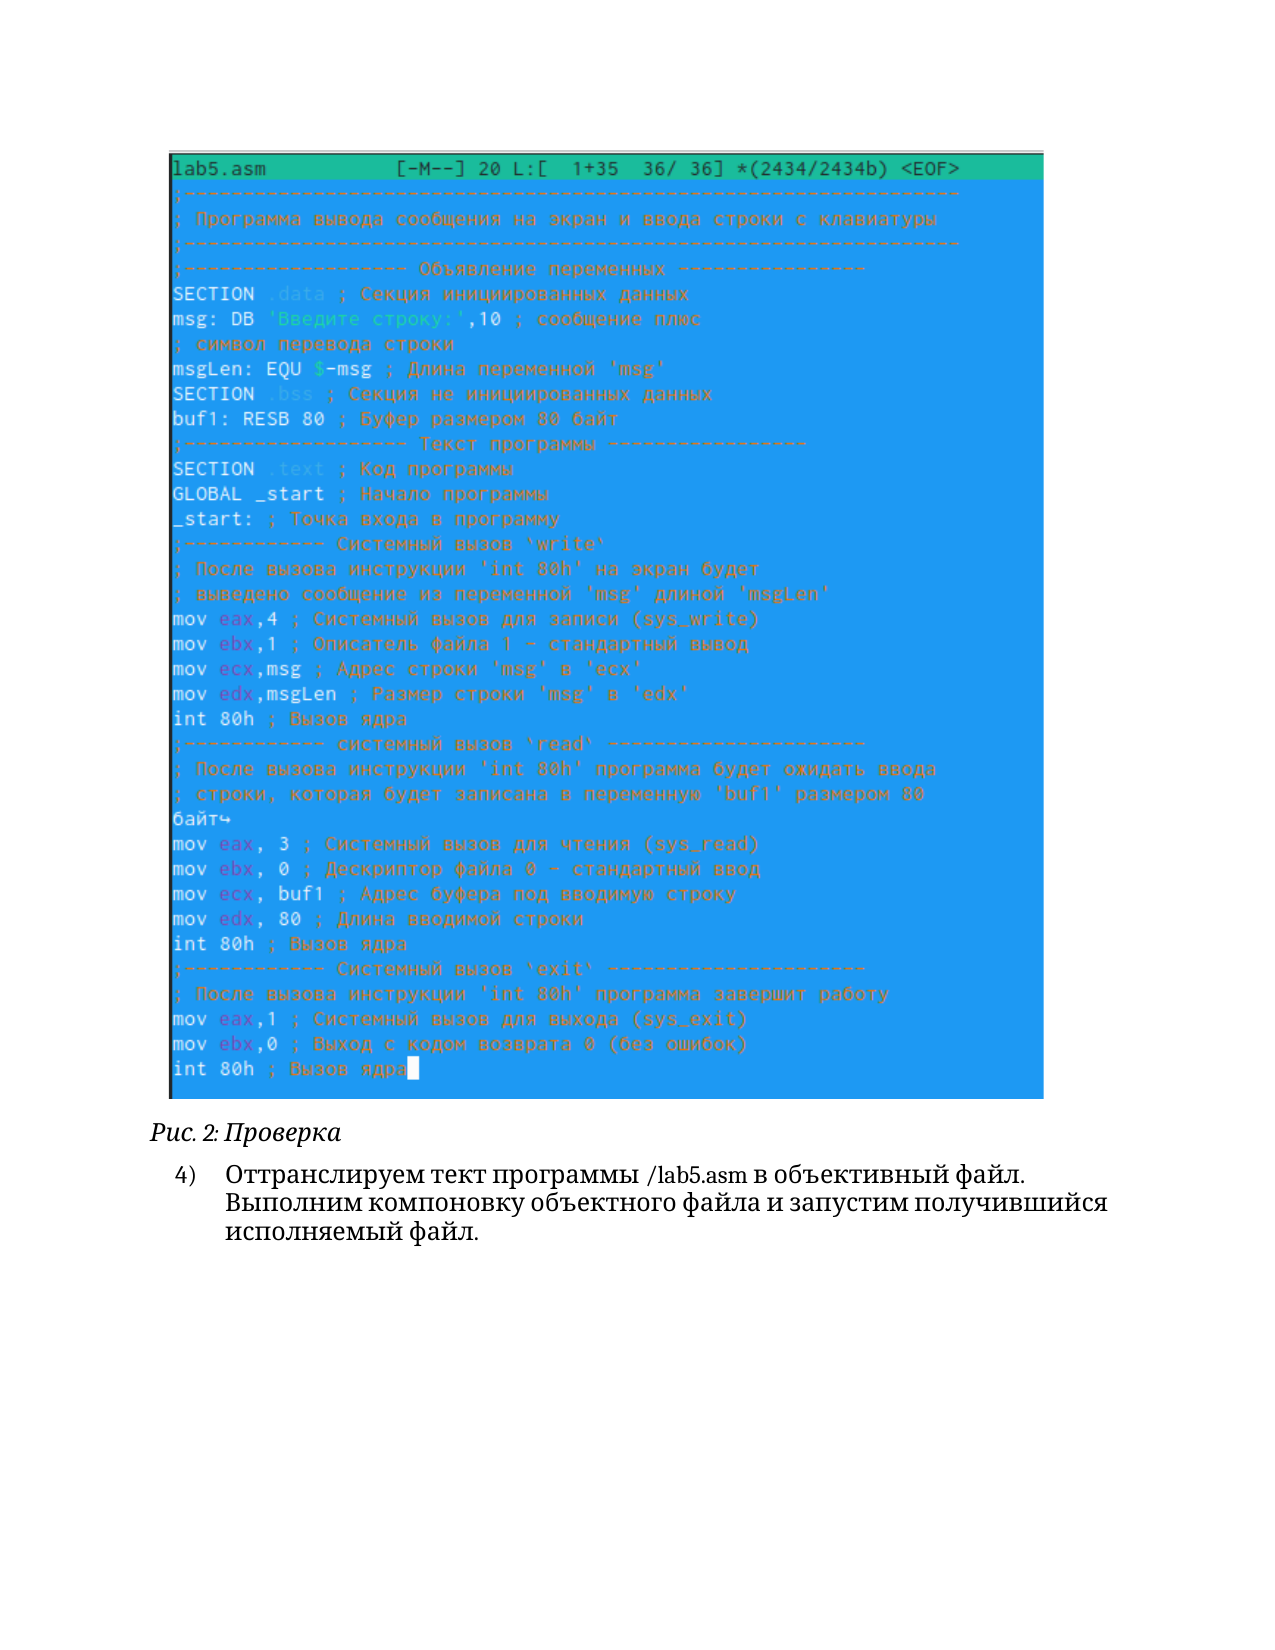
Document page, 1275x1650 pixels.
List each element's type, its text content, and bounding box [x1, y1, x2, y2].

picture [168, 150, 1044, 1099]
list Оттранслируем тект программы /lab5.asm в объективный файл. Выполним компоновку объектного файла и запустим получившийся исполняемый файл. [175, 1161, 1125, 1247]
text Рис. 2: Проверка [150, 1119, 1125, 1148]
